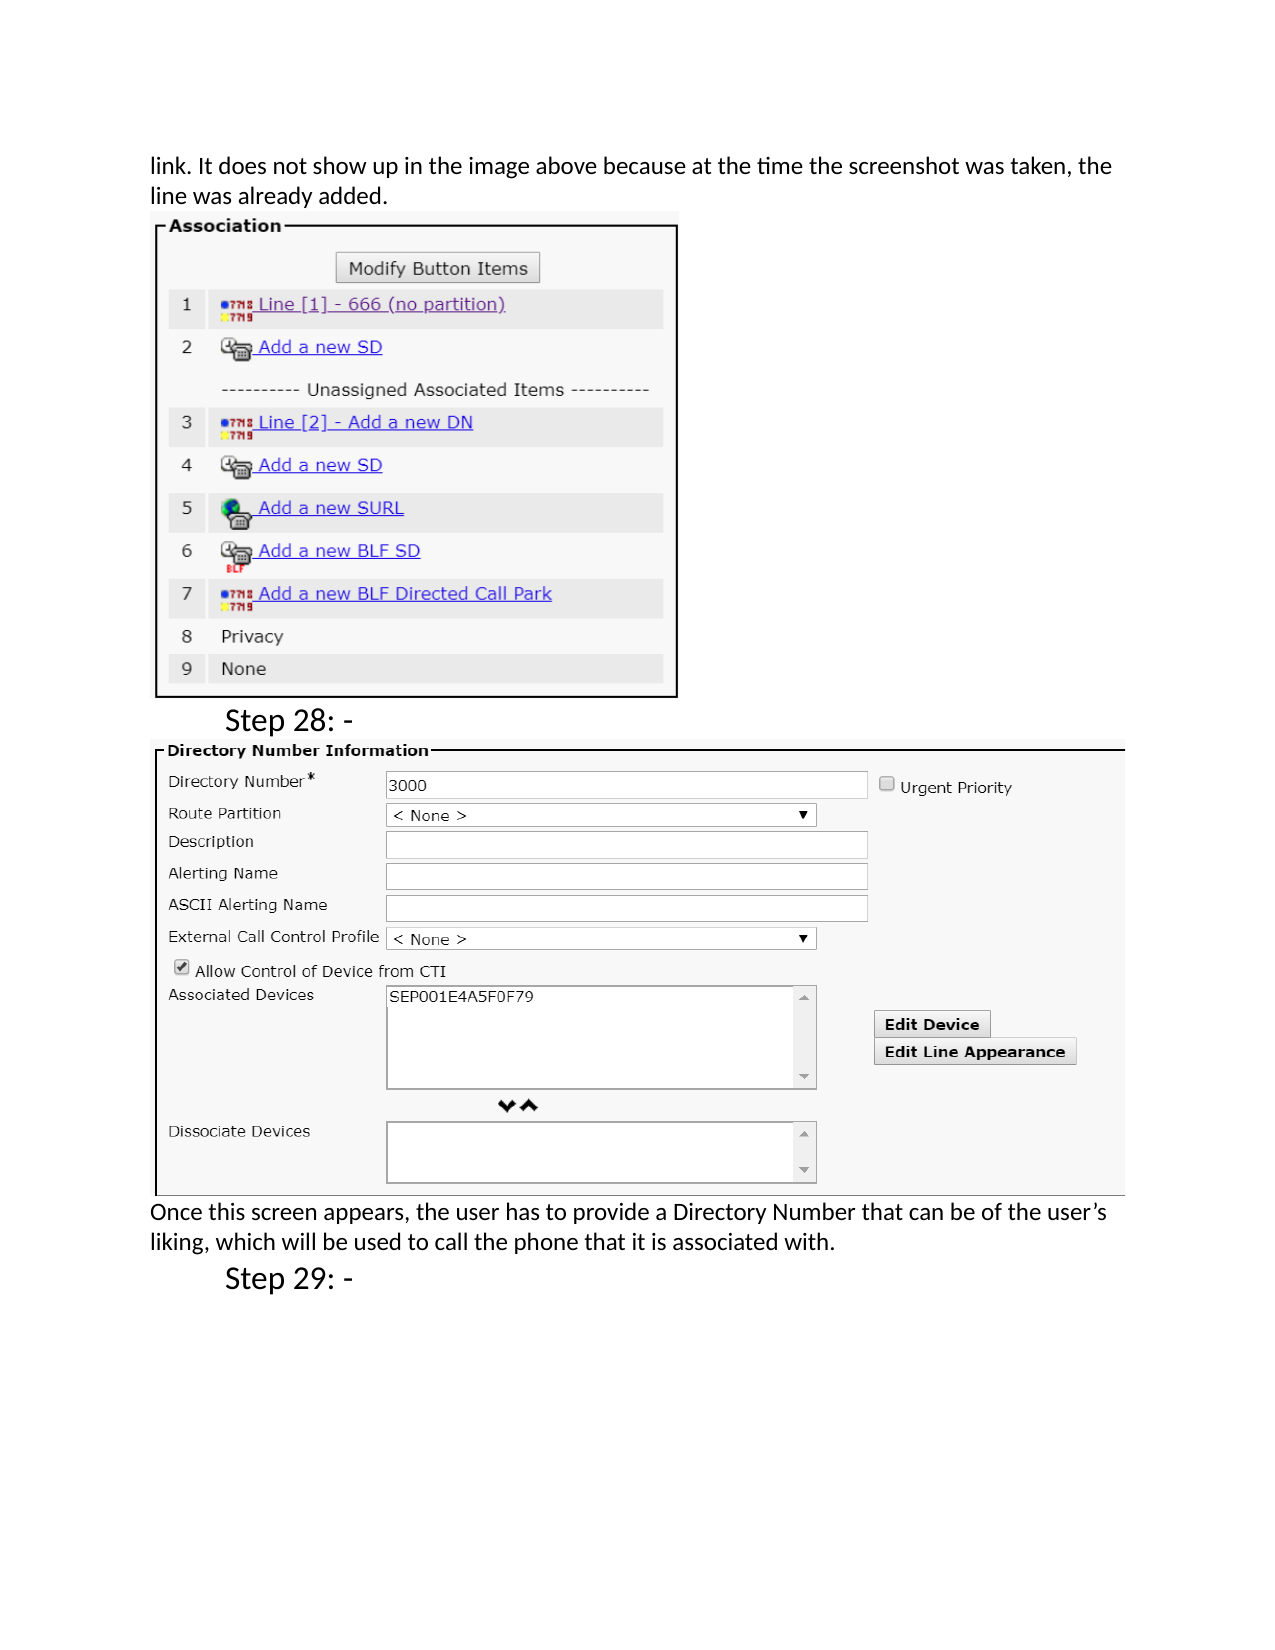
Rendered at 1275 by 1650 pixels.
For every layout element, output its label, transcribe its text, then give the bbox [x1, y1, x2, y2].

text Step 28: - [150, 698, 1117, 739]
text Step 29: - [150, 1257, 1117, 1298]
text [150, 150, 1117, 211]
text Once this screen appears, the user has to provide a Directory Number that can be of the user’s liking, which will be used to call the phone that it is associated with. [150, 1196, 1117, 1257]
picture [150, 739, 1125, 1196]
picture [150, 211, 680, 699]
